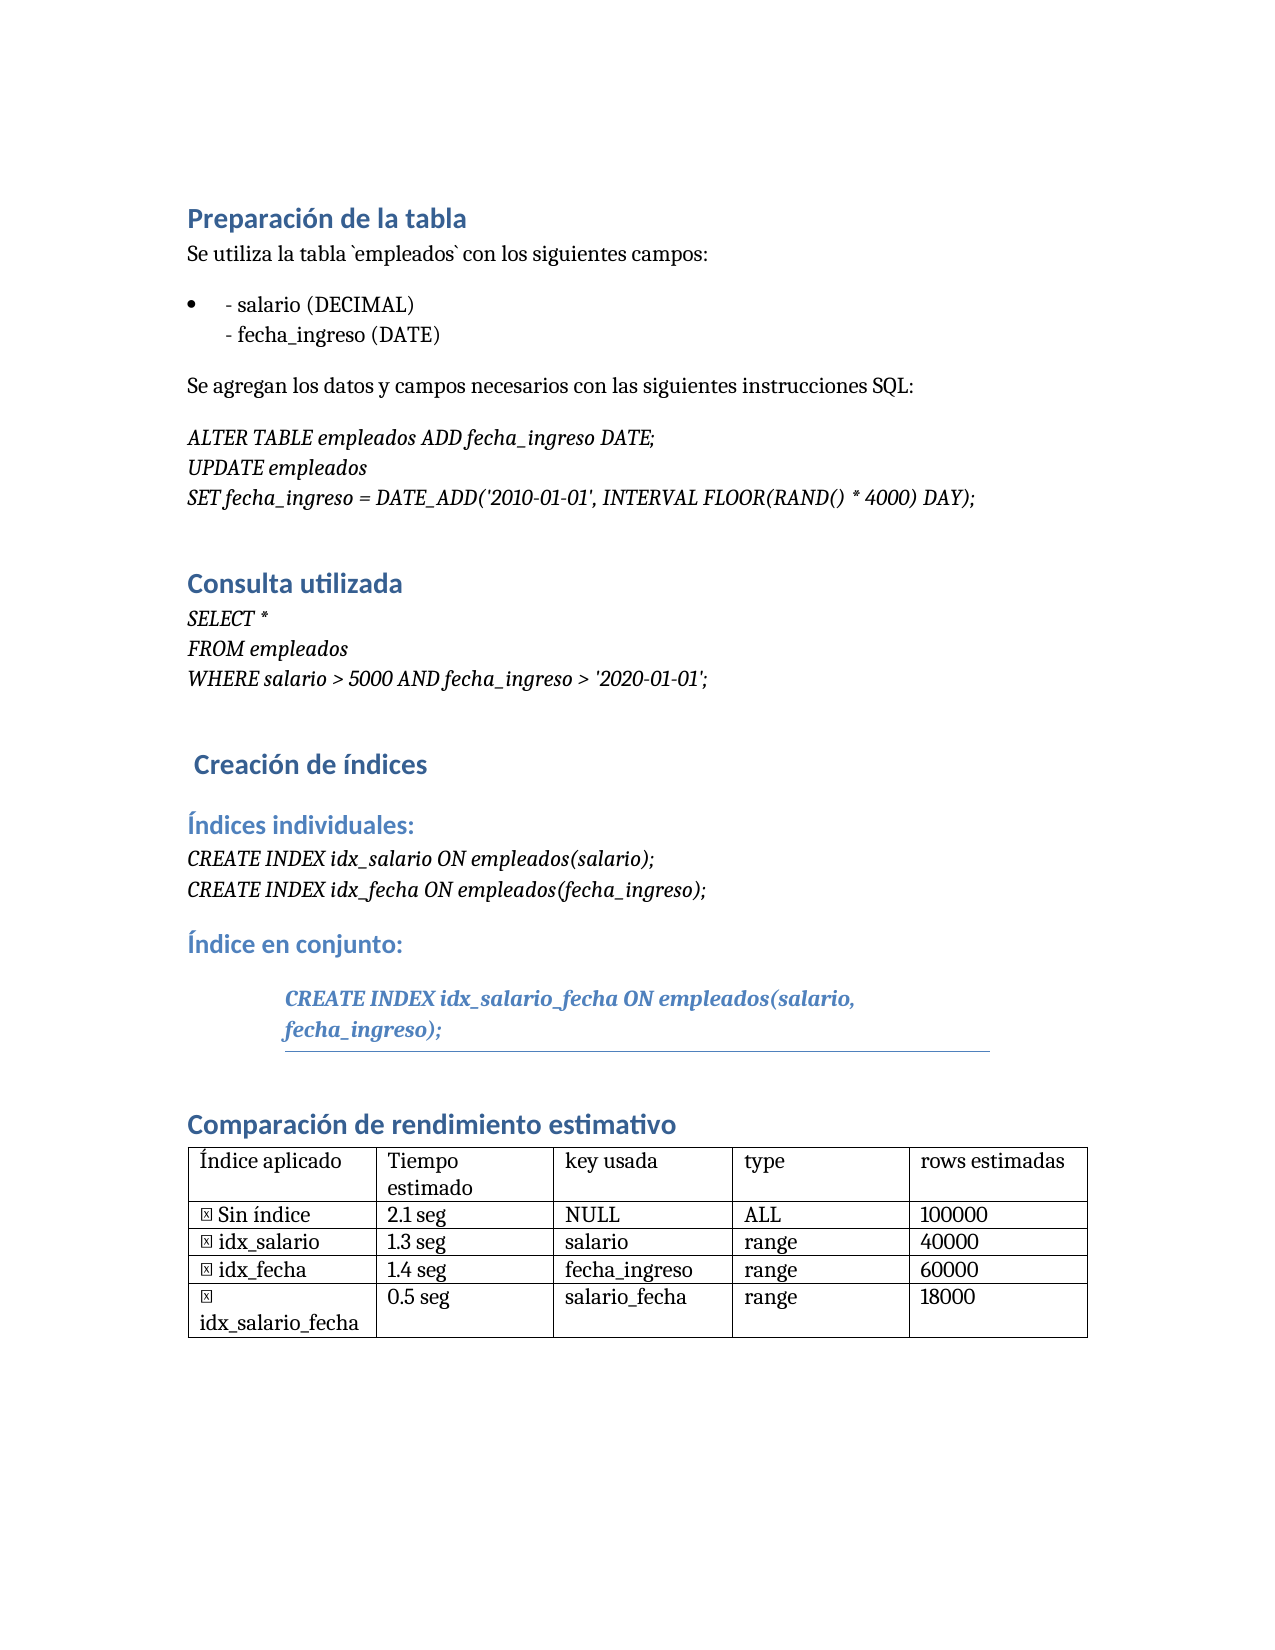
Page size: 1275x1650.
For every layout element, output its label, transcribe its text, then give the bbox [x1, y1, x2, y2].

table_cell 🔹 idx_salario [189, 1229, 376, 1255]
table_cell 🔹 idx_fecha [189, 1256, 376, 1283]
table_header Tiempo estimado [377, 1148, 553, 1201]
table_cell salario [554, 1229, 732, 1255]
table_cell 0.5 seg [377, 1284, 553, 1337]
table_cell ✅ idx_salario_fecha [189, 1284, 376, 1337]
table_cell range [733, 1256, 909, 1283]
table_cell range [733, 1284, 909, 1337]
table_cell 1.4 seg [377, 1256, 553, 1283]
table_cell range [733, 1229, 909, 1255]
table_cell 100000 [910, 1202, 1087, 1228]
table_cell ❌ Sin índice [189, 1202, 376, 1228]
table_cell NULL [554, 1202, 732, 1228]
table_cell 18000 [910, 1284, 1087, 1337]
table_header type [733, 1148, 909, 1201]
subtitle Comparación de rendimiento estimativo [187, 1106, 1087, 1142]
table_cell 60000 [910, 1256, 1087, 1283]
table_cell 2.1 seg [377, 1202, 553, 1228]
table_cell fecha_ingreso [554, 1256, 732, 1283]
subtitle Preparación de la tabla [187, 200, 1087, 236]
text CREATE INDEX idx_salario ON empleados(salario); CREATE INDEX idx_fecha ON empleados(fecha_ingreso); [187, 846, 1087, 903]
table_cell ALL [733, 1202, 909, 1228]
table_header Índice aplicado [189, 1148, 376, 1201]
subtitle Creación de índices [187, 746, 1087, 782]
table_header rows estimadas [910, 1148, 1087, 1201]
table_cell 40000 [910, 1229, 1087, 1255]
table_header key usada [554, 1148, 732, 1201]
text Se utiliza la tabla `empleados` con los siguientes campos: [187, 241, 1087, 267]
subtitle Índice en conjunto: [187, 927, 1087, 960]
table_cell salario_fecha [554, 1284, 732, 1337]
text Se agregan los datos y campos necesarios con las siguientes instrucciones SQL: [187, 373, 1087, 399]
subtitle Índices individuales: [187, 808, 1087, 841]
text CREATE INDEX idx_salario_fecha ON empleados(salario, fecha_ingreso); [285, 986, 990, 1051]
subtitle Consulta utilizada [187, 565, 1087, 601]
list - salario (DECIMAL) - fecha_ingreso (DATE) [187, 292, 1087, 348]
table_cell 1.3 seg [377, 1229, 553, 1255]
text SELECT * FROM empleados WHERE salario > 5000 AND fecha_ingreso > '2020-01-01'; [187, 606, 1087, 693]
text ALTER TABLE empleados ADD fecha_ingreso DATE; UPDATE empleados SET fecha_ingreso = DATE_ADD('2010-01-01', INTERVAL FLOOR(RAND() * 4000) DAY); [187, 424, 1087, 511]
